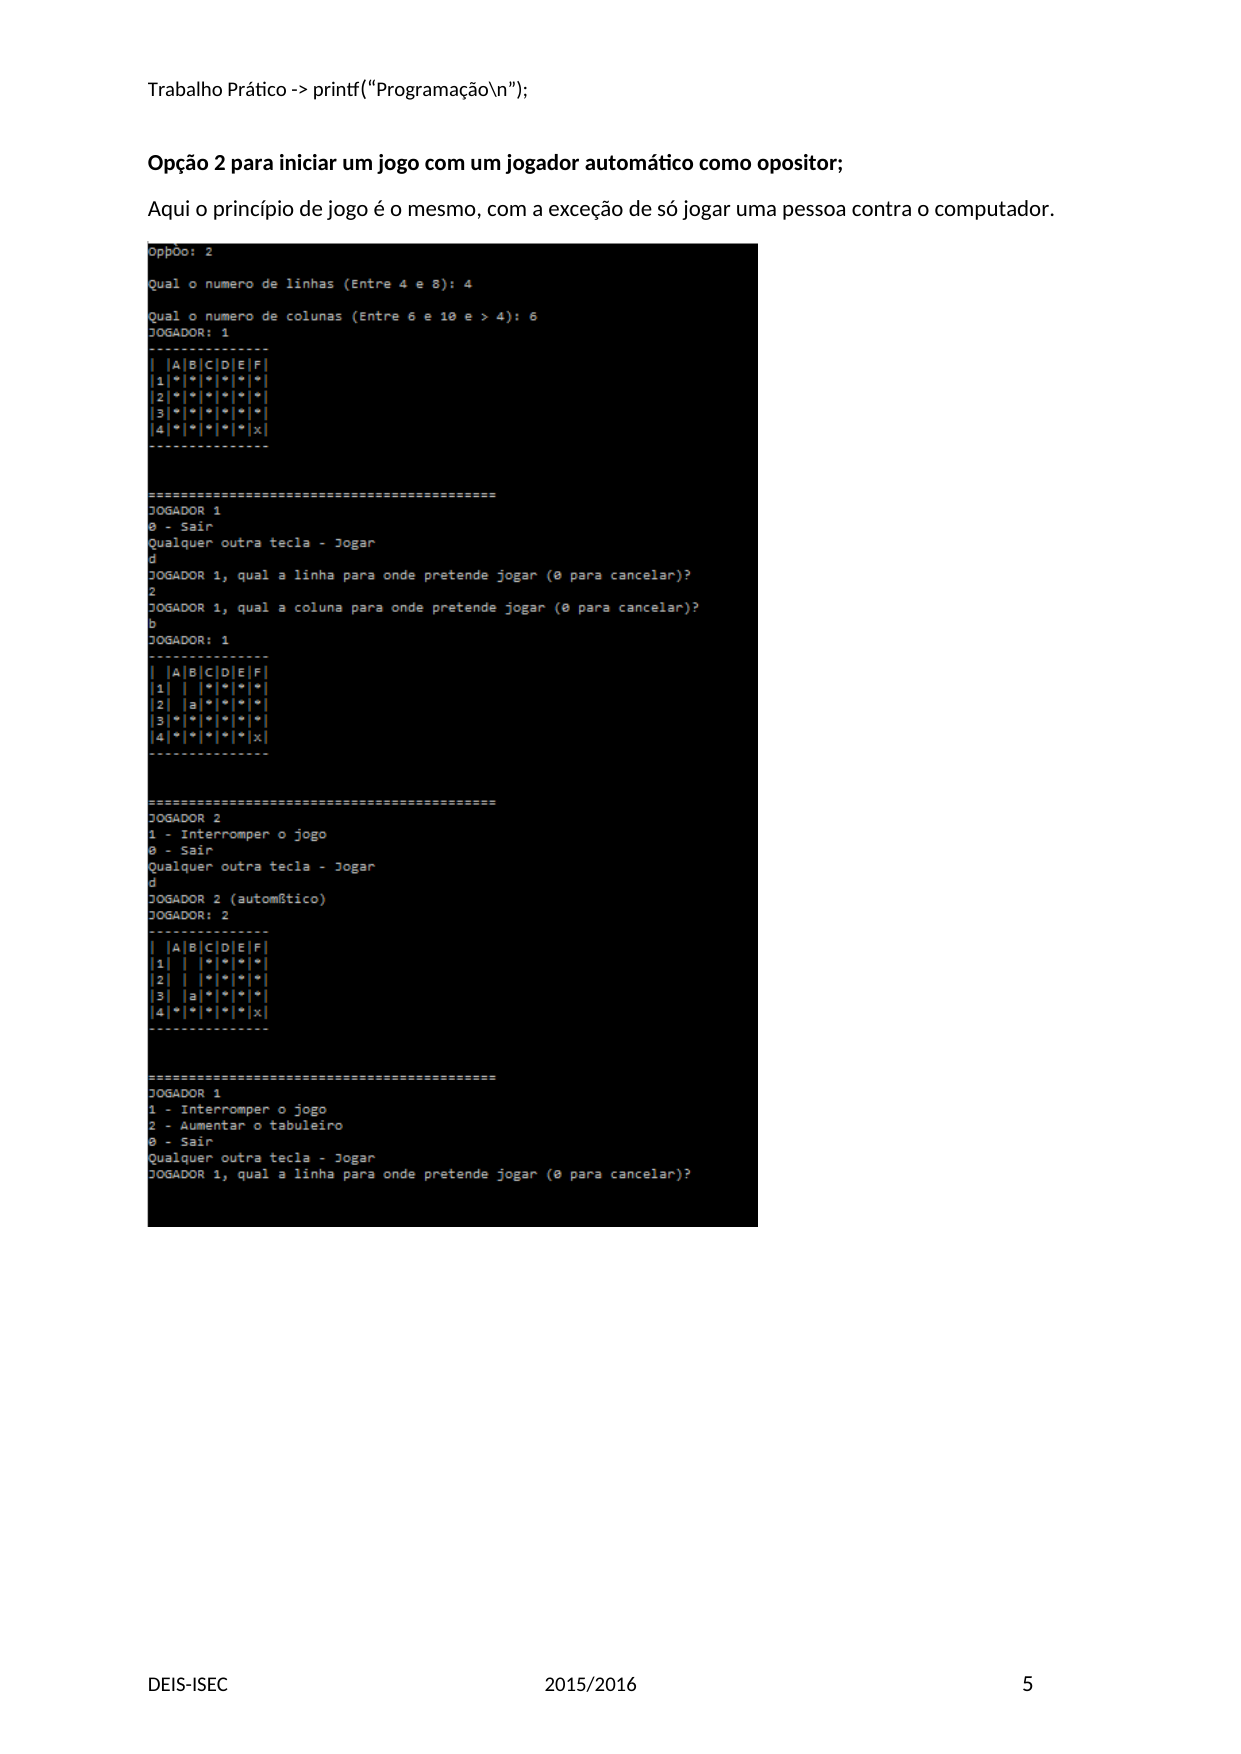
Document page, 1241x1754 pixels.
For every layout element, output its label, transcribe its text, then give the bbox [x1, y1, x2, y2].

text Opção 2 para iniciar um jogo com um jogador automático como opositor; [148, 148, 1107, 176]
text Aqui o princípio de jogo é o mesmo, com a exceção de só jogar uma pessoa contra o computador. [148, 194, 1107, 222]
picture [147, 241, 758, 1227]
